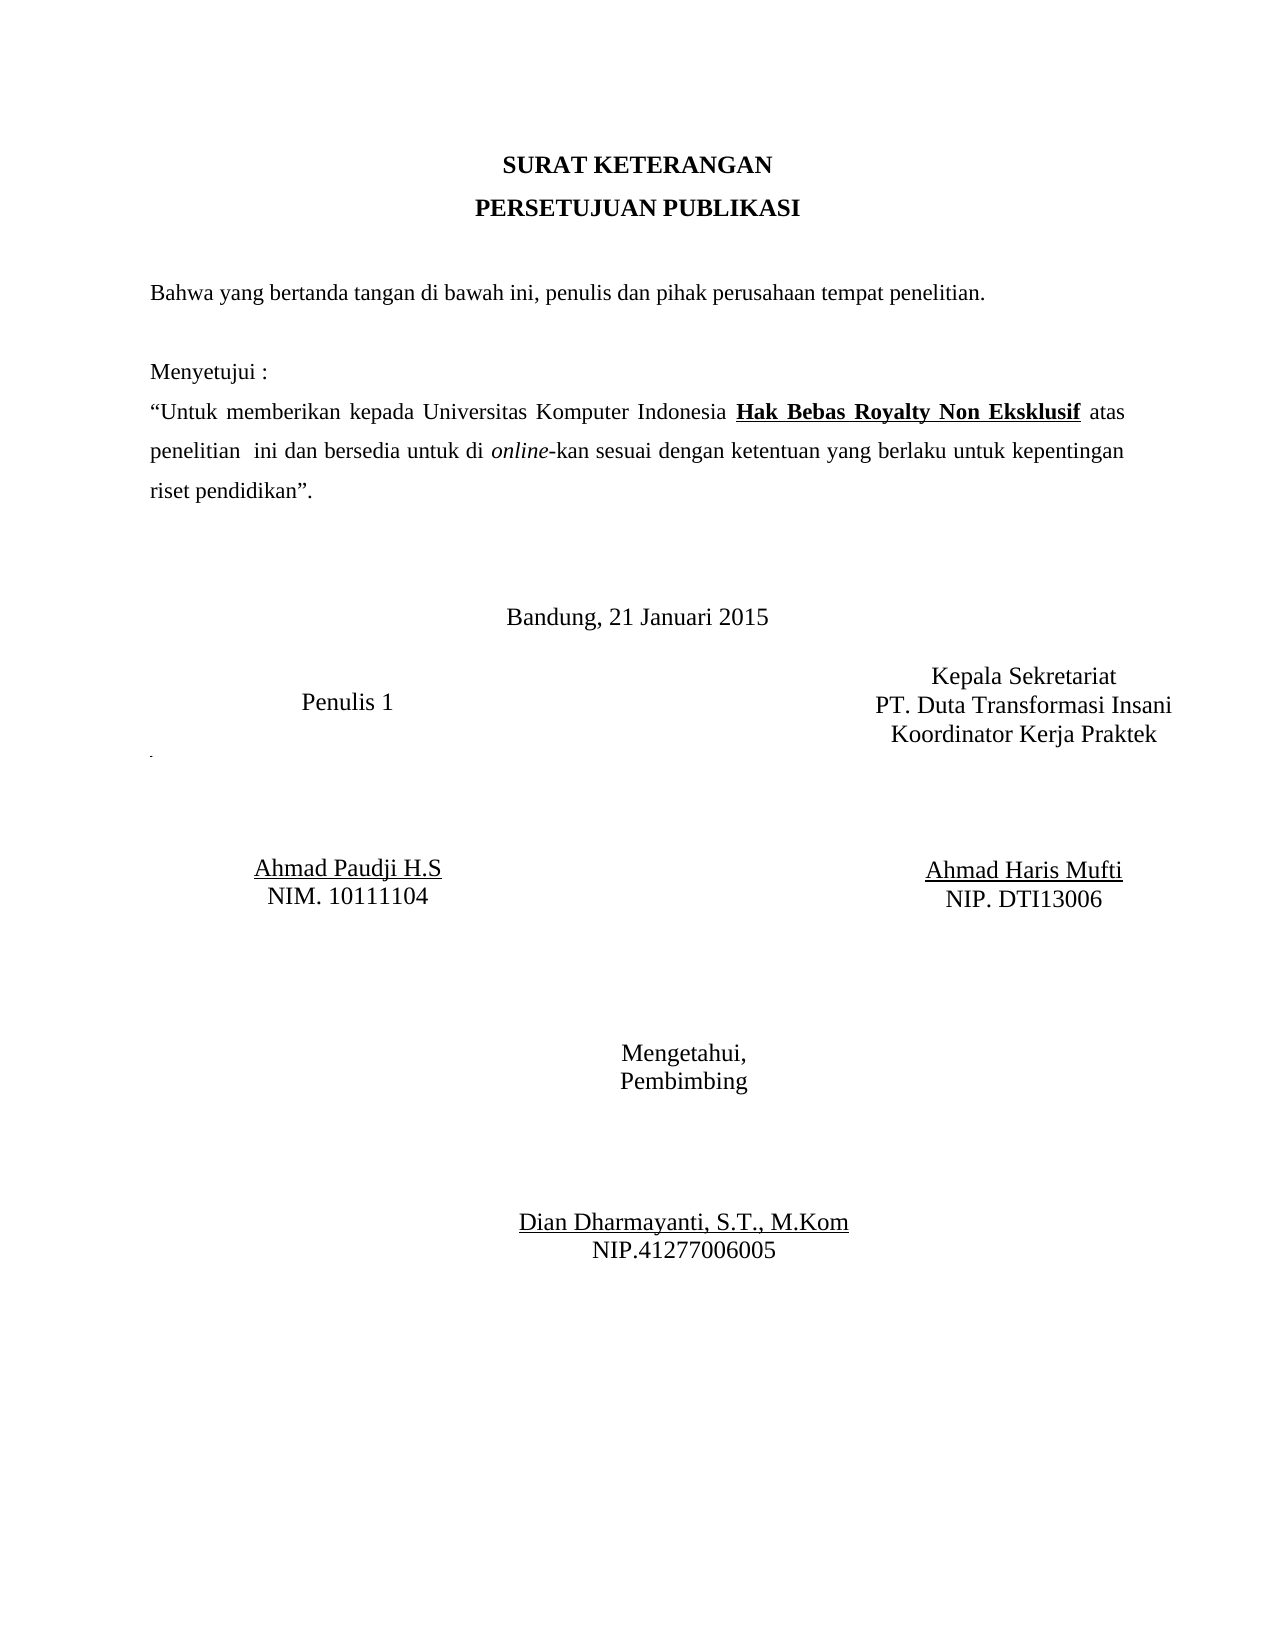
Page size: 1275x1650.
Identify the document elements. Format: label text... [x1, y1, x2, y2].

text PERSETUJUAN PUBLIKASI [150, 193, 1125, 222]
text “Untuk memberikan kepada Universitas Komputer Indonesia Hak Bebas Royalty Non Eksklusif atas penelitian ini dan bersedia untuk di online-kan sesuai dengan ketentuan yang berlaku untuk kepentingan riset pendidikan”. [150, 398, 1125, 503]
text Bahwa yang bertanda tangan di bawah ini, penulis dan pihak perusahaan tempat penelitian. [150, 279, 1125, 306]
text Bandung, 21 Januari 2015 [150, 602, 1125, 631]
text Menyetujui : [150, 358, 1125, 385]
text SURAT KETERANGAN [150, 150, 1125, 179]
